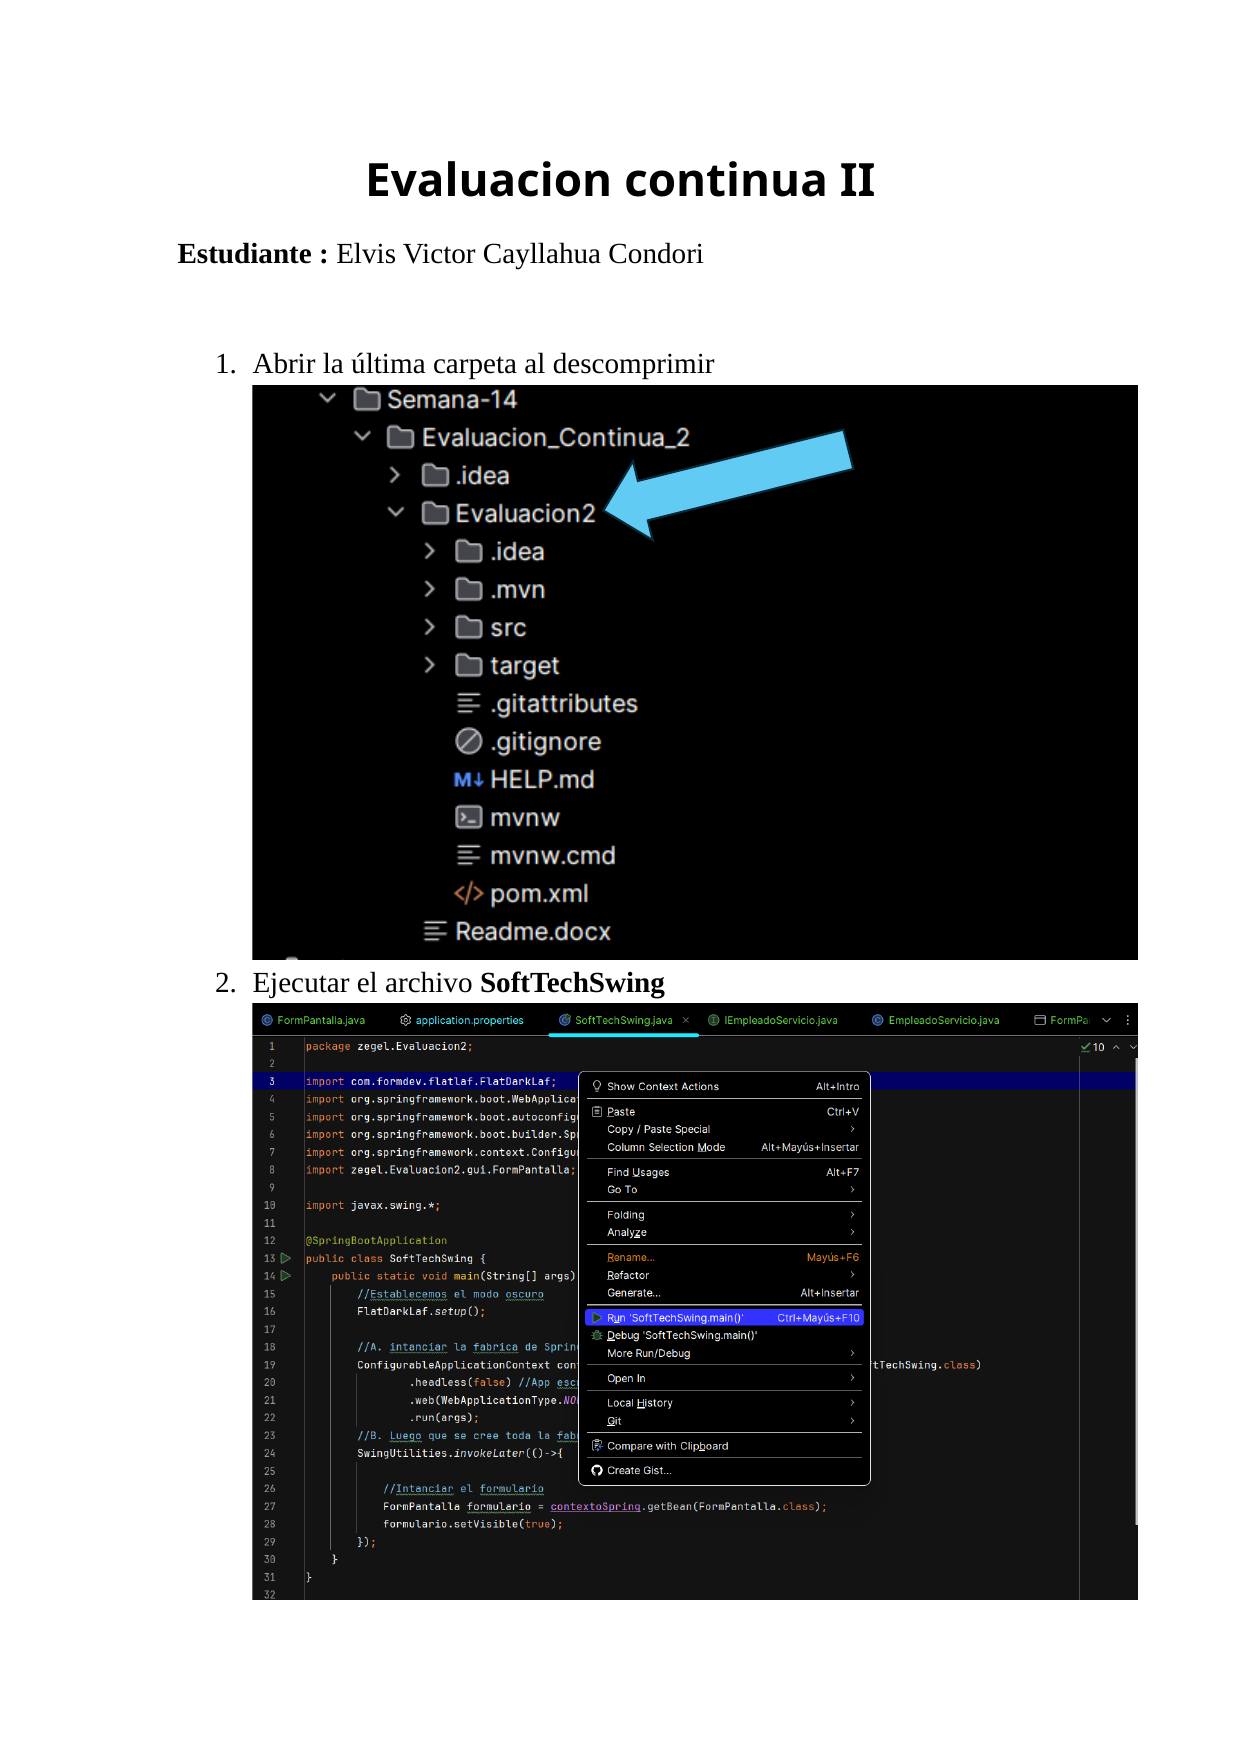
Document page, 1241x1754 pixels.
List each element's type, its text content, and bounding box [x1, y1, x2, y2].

text Estudiante : Elvis Victor Cayllahua Condori [177, 236, 1063, 269]
picture [252, 1003, 1138, 1600]
list Abrir la última carpeta al descomprimir [215, 346, 1063, 380]
list Ejecutar el archivo SoftTechSwing [215, 965, 1063, 998]
picture [252, 385, 1138, 960]
text Evaluacion continua II [177, 148, 1063, 210]
